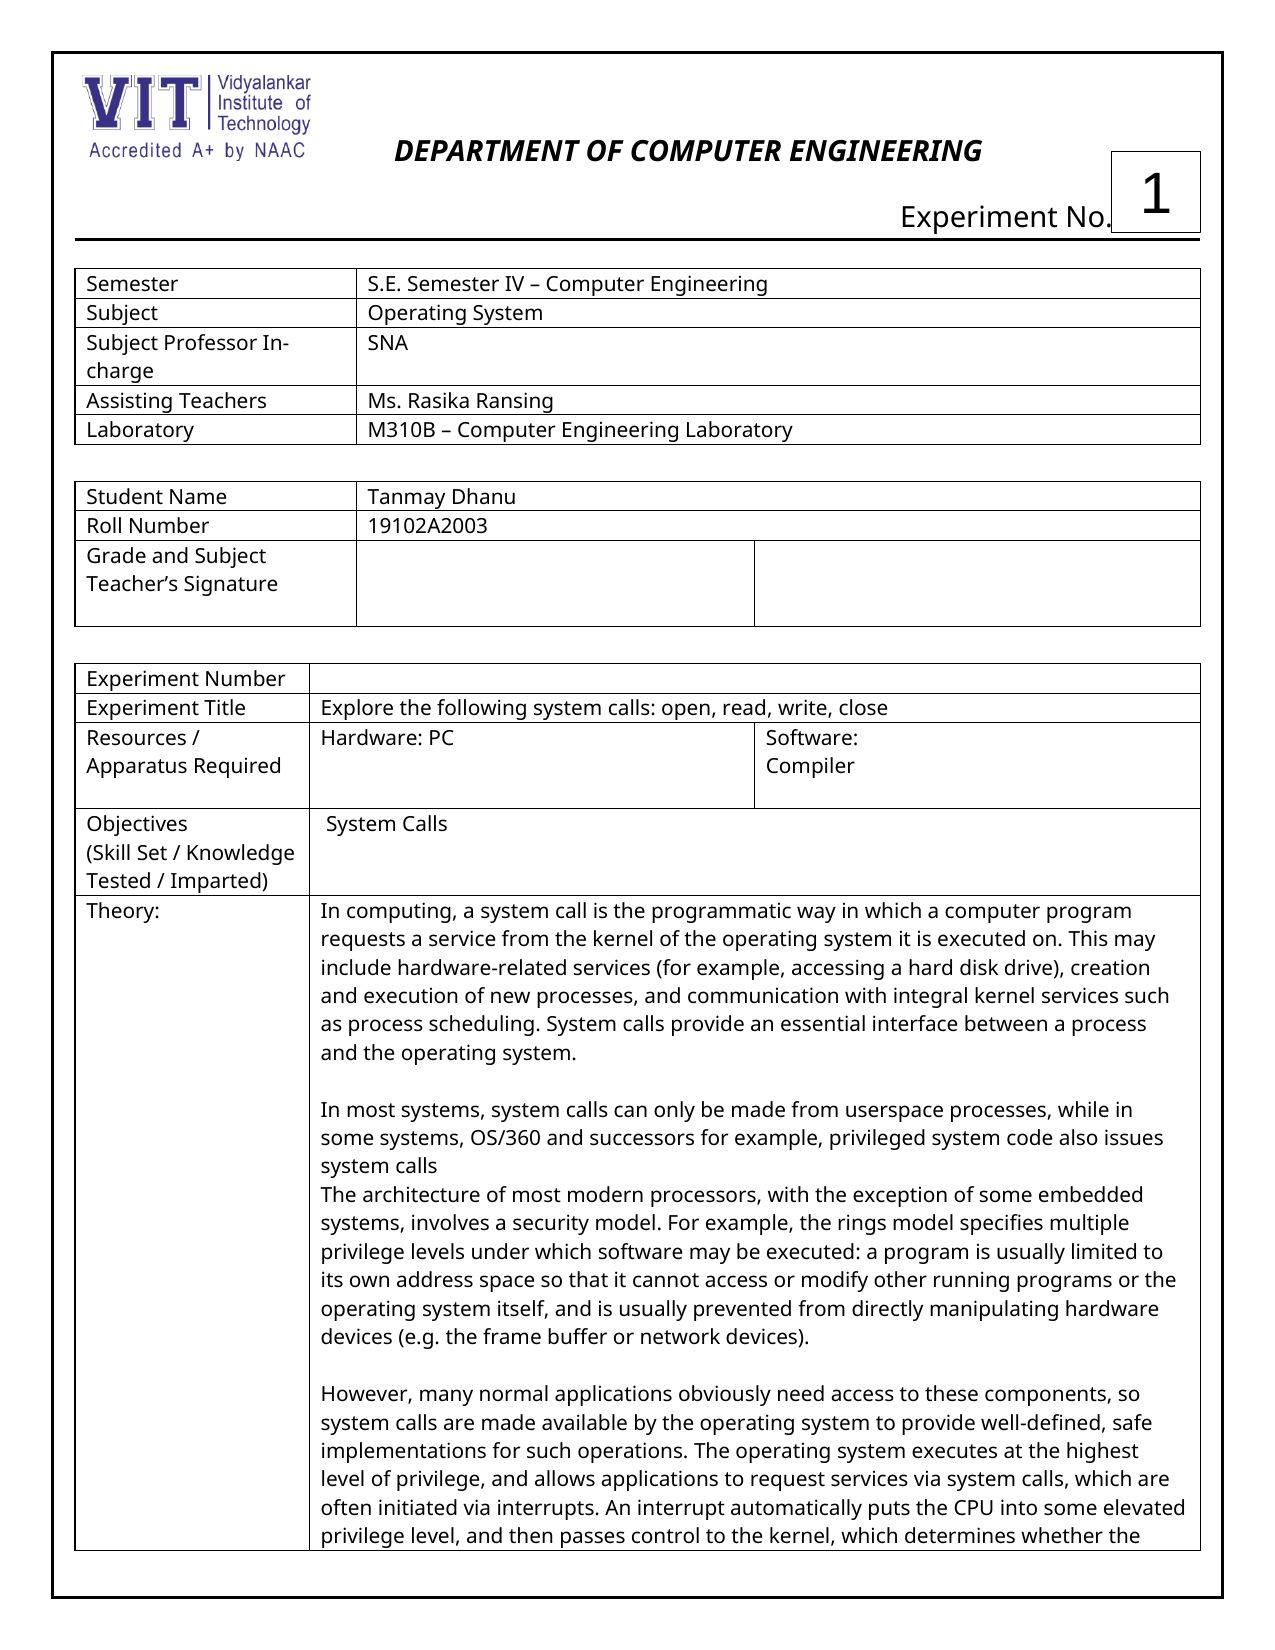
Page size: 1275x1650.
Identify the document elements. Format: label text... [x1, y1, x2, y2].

table_cell Operating System [357, 299, 1200, 327]
table_cell Experiment Title [76, 694, 309, 722]
table_cell [755, 541, 1200, 626]
table_header Student Name [76, 482, 356, 510]
table_header Tanmay Dhanu [357, 482, 1200, 510]
table_cell System Calls [310, 809, 1200, 895]
table_header S.E. Semester IV – Computer Engineering [357, 269, 1200, 297]
table_header Semester [76, 269, 356, 297]
table_cell Hardware: PC [310, 723, 754, 808]
table_cell Assisting Teachers [76, 386, 356, 414]
table_header Experiment Number [76, 664, 309, 692]
table_cell Theory: [76, 896, 309, 1550]
table_cell SNA [357, 328, 1200, 385]
table_cell Subject [76, 299, 356, 327]
table_cell Resources / Apparatus Required [76, 723, 309, 808]
table_cell Explore the following system calls: open, read, write, close [310, 694, 1200, 722]
table_cell [357, 541, 754, 626]
table_cell M310B – Computer Engineering Laboratory [357, 415, 1200, 444]
table_cell Roll Number [76, 511, 356, 540]
text DEPARTMENT OF COMPUTER ENGINEERING [75, 75, 1200, 169]
table_cell Laboratory [76, 415, 356, 444]
table_cell Objectives (Skill Set / Knowledge Tested / Imparted) [76, 809, 309, 895]
table_cell Software: Compiler [755, 723, 1200, 808]
picture [82, 75, 311, 161]
table_cell 19102A2003 [357, 511, 1200, 540]
table_cell Grade and Subject Teacher’s Signature [76, 541, 356, 626]
table_header [310, 664, 1200, 692]
table_cell Subject Professor In-charge [76, 328, 356, 385]
text Experiment No. [75, 196, 1200, 238]
table_cell Ms. Rasika Ransing [357, 386, 1200, 414]
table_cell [310, 896, 1200, 1550]
